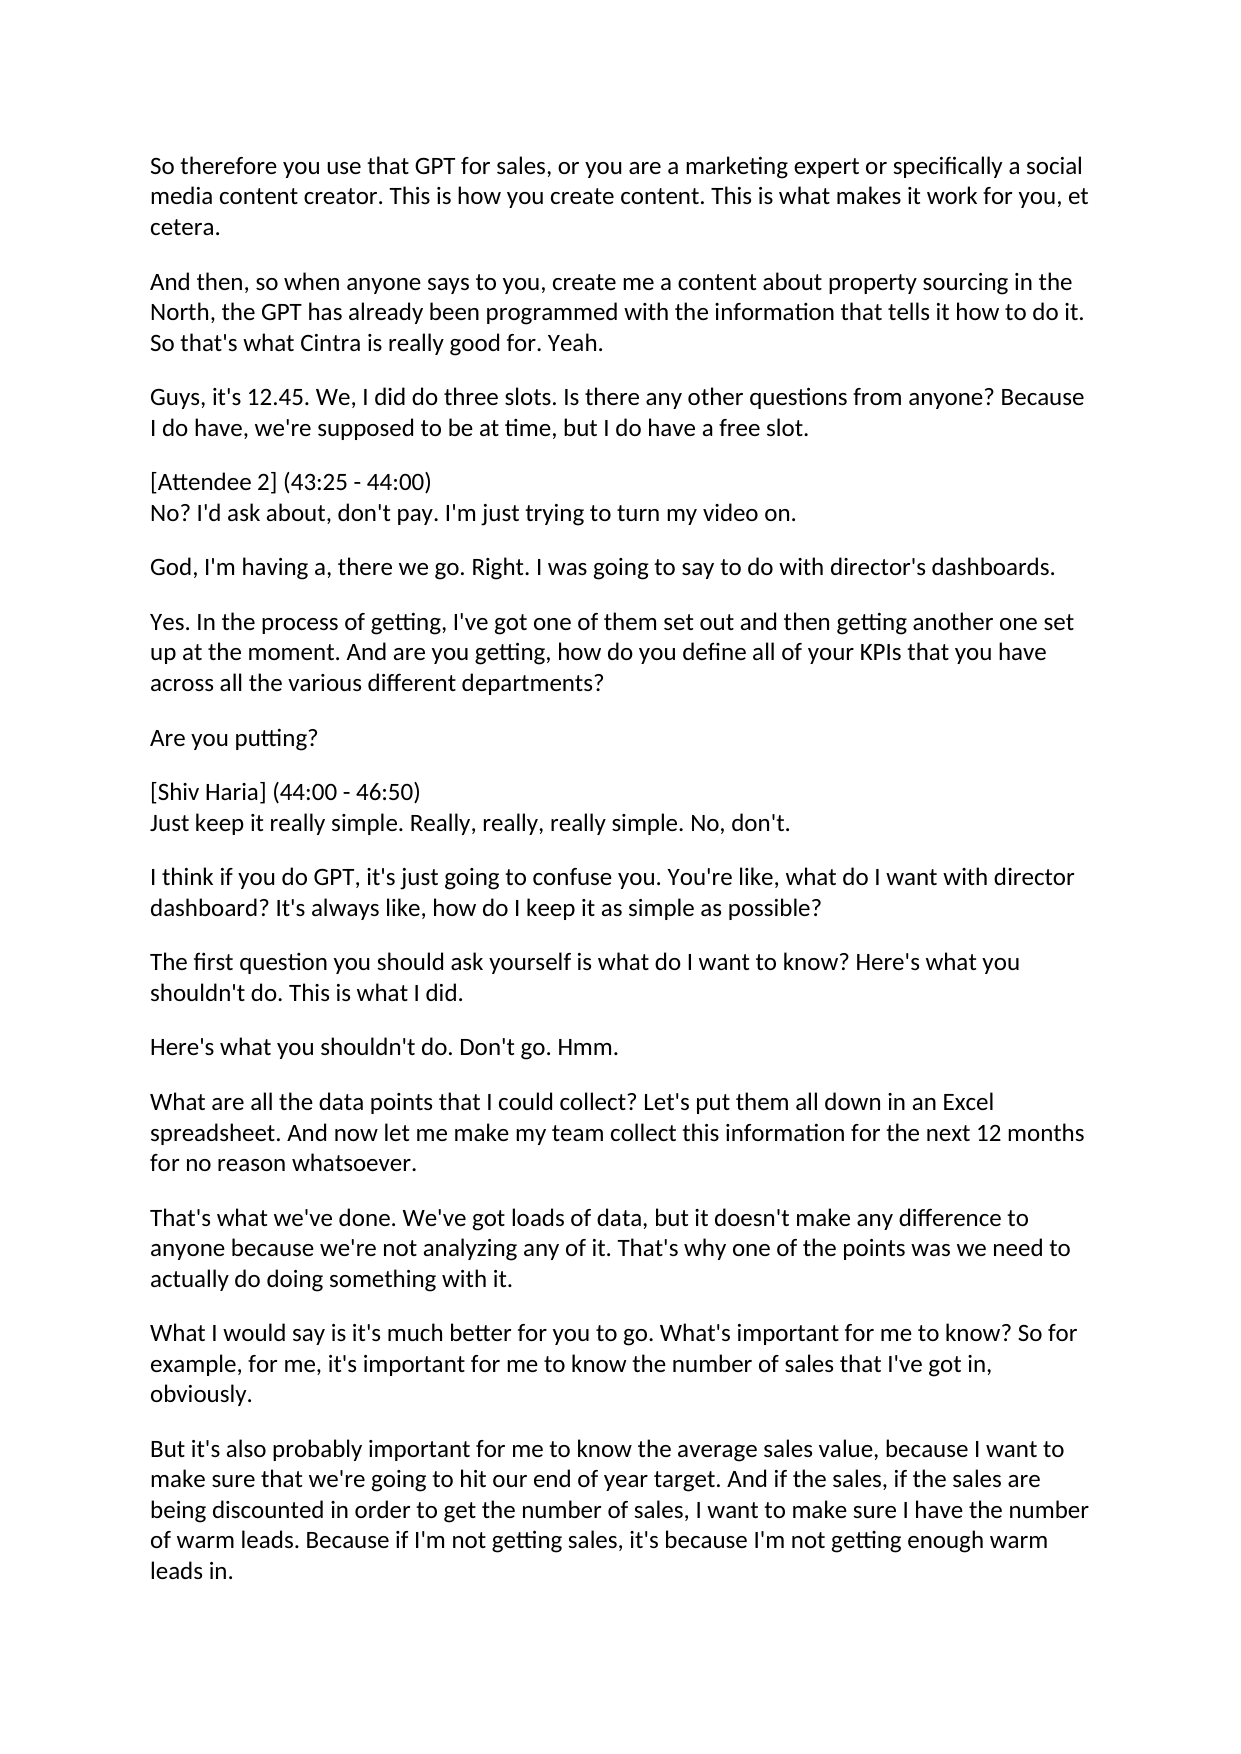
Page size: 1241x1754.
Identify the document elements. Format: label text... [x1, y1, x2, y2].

text And then, so when anyone says to you, create me a content about property sourcing in the North, the GPT has already been programmed with the information that tells it how to do it. So that's what Cintra is really good for. Yeah. [150, 266, 1090, 357]
text What are all the data points that I could collect? Let's put them all down in an Excel spreadsheet. And now let me make my team collect this information for the next 12 months for no reason whatsoever. [150, 1086, 1090, 1178]
text Yes. In the process of getting, I've got one of them set out and then getting another one set up at the moment. And are you getting, how do you define all of your KPIs that you have across all the various different departments? [150, 606, 1090, 698]
text Here's what you shouldn't do. Don't go. Hmm. [150, 1032, 1090, 1062]
text God, I'm having a, there we go. Right. I was going to say to do with director's dashboards. [150, 551, 1090, 582]
text Guys, it's 12.45. We, I did do three slots. Is there any other questions from anyone? Because I do have, we're supposed to be at time, but I do have a free slot. [150, 381, 1090, 442]
text Just keep it really simple. Really, really, really simple. No, don't. [150, 807, 1090, 837]
text But it's also probably important for me to know the average sales value, because I want to make sure that we're going to hit our end of year target. And if the sales, if the sales are being discounted in order to get the number of sales, I want to make sure I have the number of warm leads. Because if I'm not getting sales, it's because I'm not getting enough warm leads in. [150, 1433, 1090, 1586]
text What I would say is it's much better for you to go. What's important for me to know? So for example, for me, it's important for me to know the number of sales that I've got in, obviously. [150, 1317, 1090, 1409]
text [Shiv Haria] (44:00 - 46:50) [150, 776, 1090, 807]
text I think if you do GPT, it's just going to confuse you. You're like, what do I want with director dashboard? It's always like, how do I keep it as simple as possible? [150, 861, 1090, 922]
text That's what we've done. We've got loads of data, but it doesn't make any difference to anyone because we're not analyzing any of it. That's why one of the points was we need to actually do doing something with it. [150, 1202, 1090, 1293]
text Are you putting? [150, 722, 1090, 752]
text [Attendee 2] (43:25 - 44:00) [150, 466, 1090, 497]
text So therefore you use that GPT for sales, or you are a marketing expert or specifically a social media content creator. This is how you create content. This is what makes it work for you, et cetera. [150, 150, 1090, 242]
text No? I'd ask about, don't pay. I'm just trying to turn my video on. [150, 497, 1090, 527]
text The first question you should ask yourself is what do I want to know? Here's what you shouldn't do. This is what I did. [150, 946, 1090, 1007]
